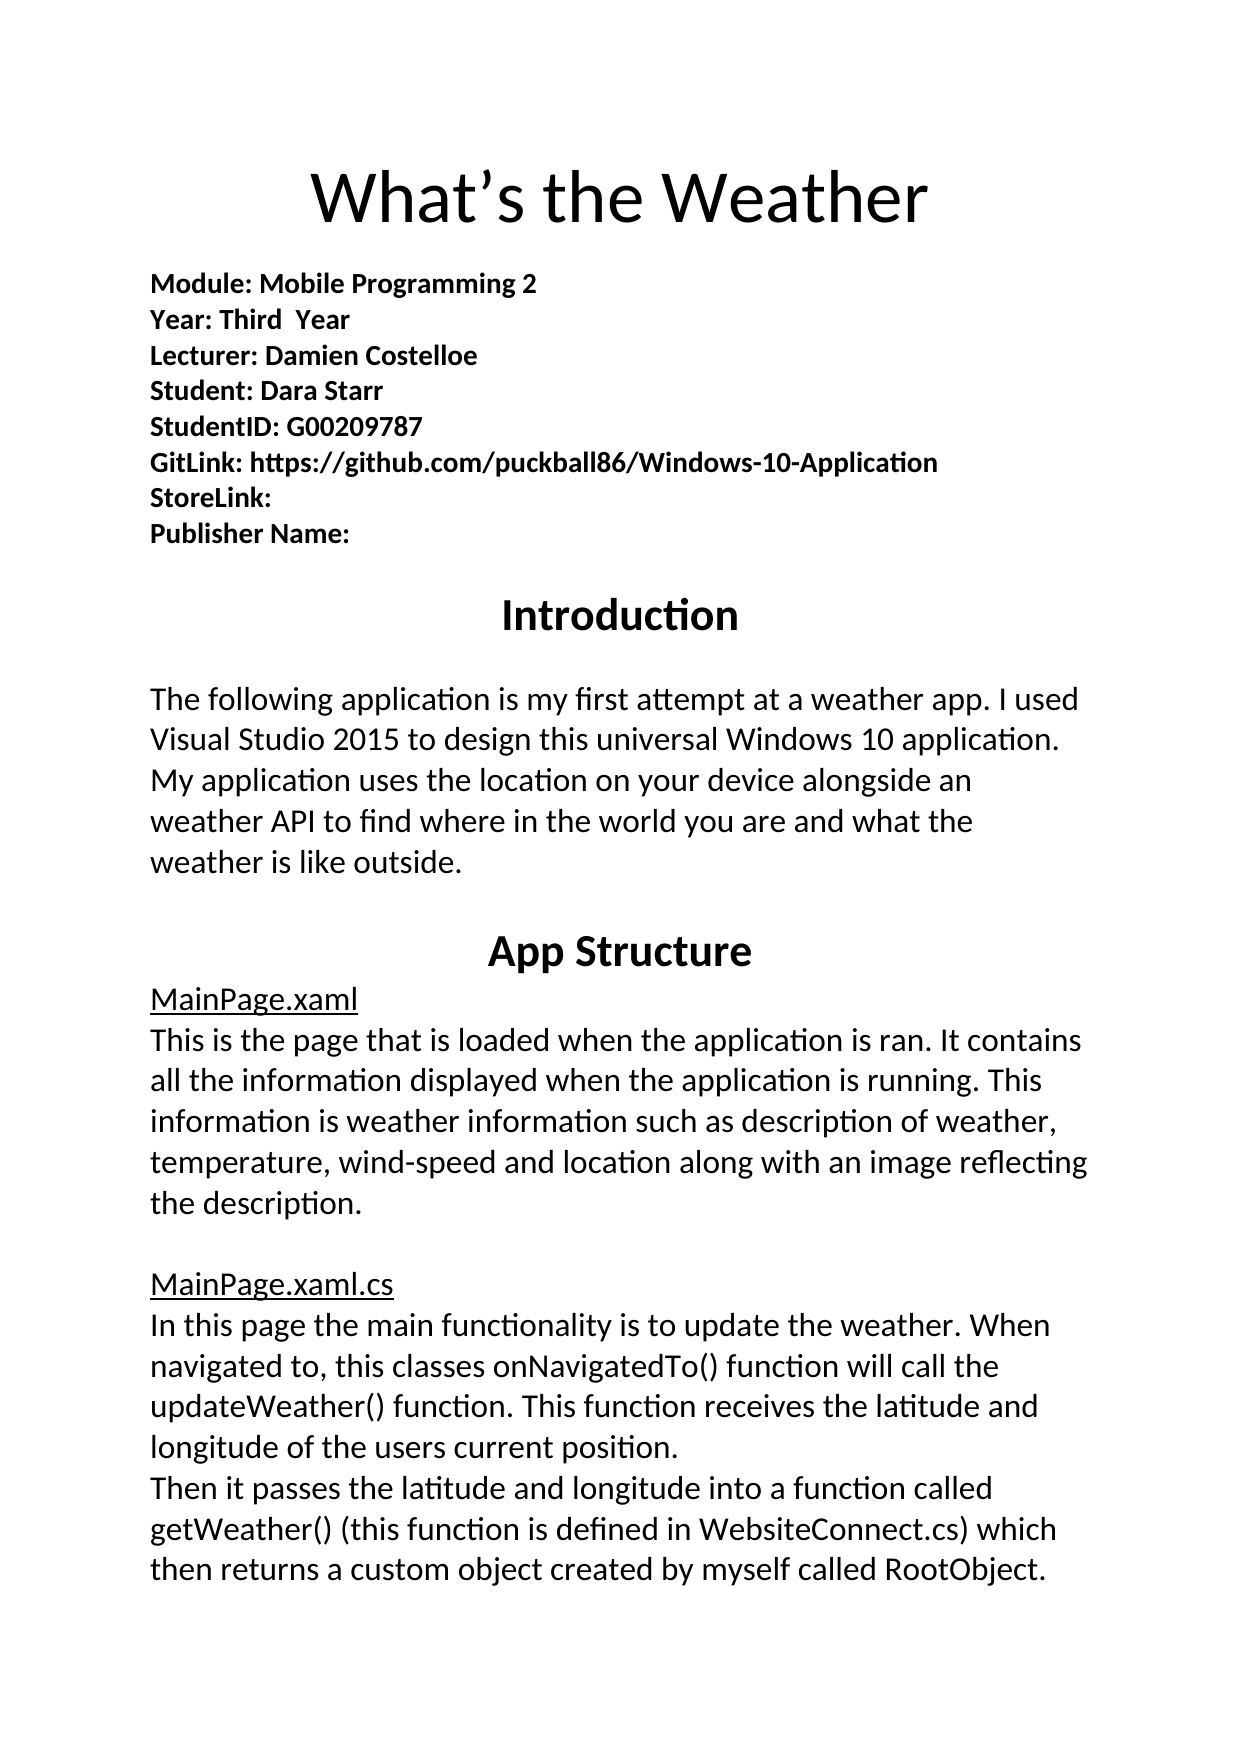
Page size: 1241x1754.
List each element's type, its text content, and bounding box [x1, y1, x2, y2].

text This is the page that is loaded when the application is ran. It contains all the information displayed when the application is running. This information is weather information such as description of weather, temperature, wind-speed and location along with an image reflecting the description. [150, 1019, 1090, 1222]
text App Structure [150, 922, 1090, 978]
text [150, 1467, 1090, 1589]
text What’s the Weather [150, 150, 1090, 242]
text GitLink: https://github.com/puckball86/Windows-10-Application [150, 444, 1090, 479]
text Student: Dara Starr [150, 372, 1090, 408]
text StudentID: G00209787 [150, 408, 1090, 444]
text Lecturer: Damien Costelloe [150, 337, 1090, 372]
text Publisher Name: [150, 515, 1090, 551]
text Introduction [150, 586, 1090, 642]
text MainPage.xaml [150, 978, 1090, 1019]
text Module: Mobile Programming 2 [150, 266, 1090, 301]
text MainPage.xaml.cs [150, 1263, 1090, 1304]
text In this page the main functionality is to update the weather. When navigated to, this classes onNavigatedTo() function will call the updateWeather() function. This function receives the latitude and longitude of the users current position. [150, 1304, 1090, 1467]
text StoreLink: [150, 479, 1090, 515]
text Year: Third Year [150, 301, 1090, 337]
text The following application is my first attempt at a weather app. I used Visual Studio 2015 to design this universal Windows 10 application. My application uses the location on your device alongside an weather API to find where in the world you are and what the weather is like outside. [150, 678, 1090, 881]
